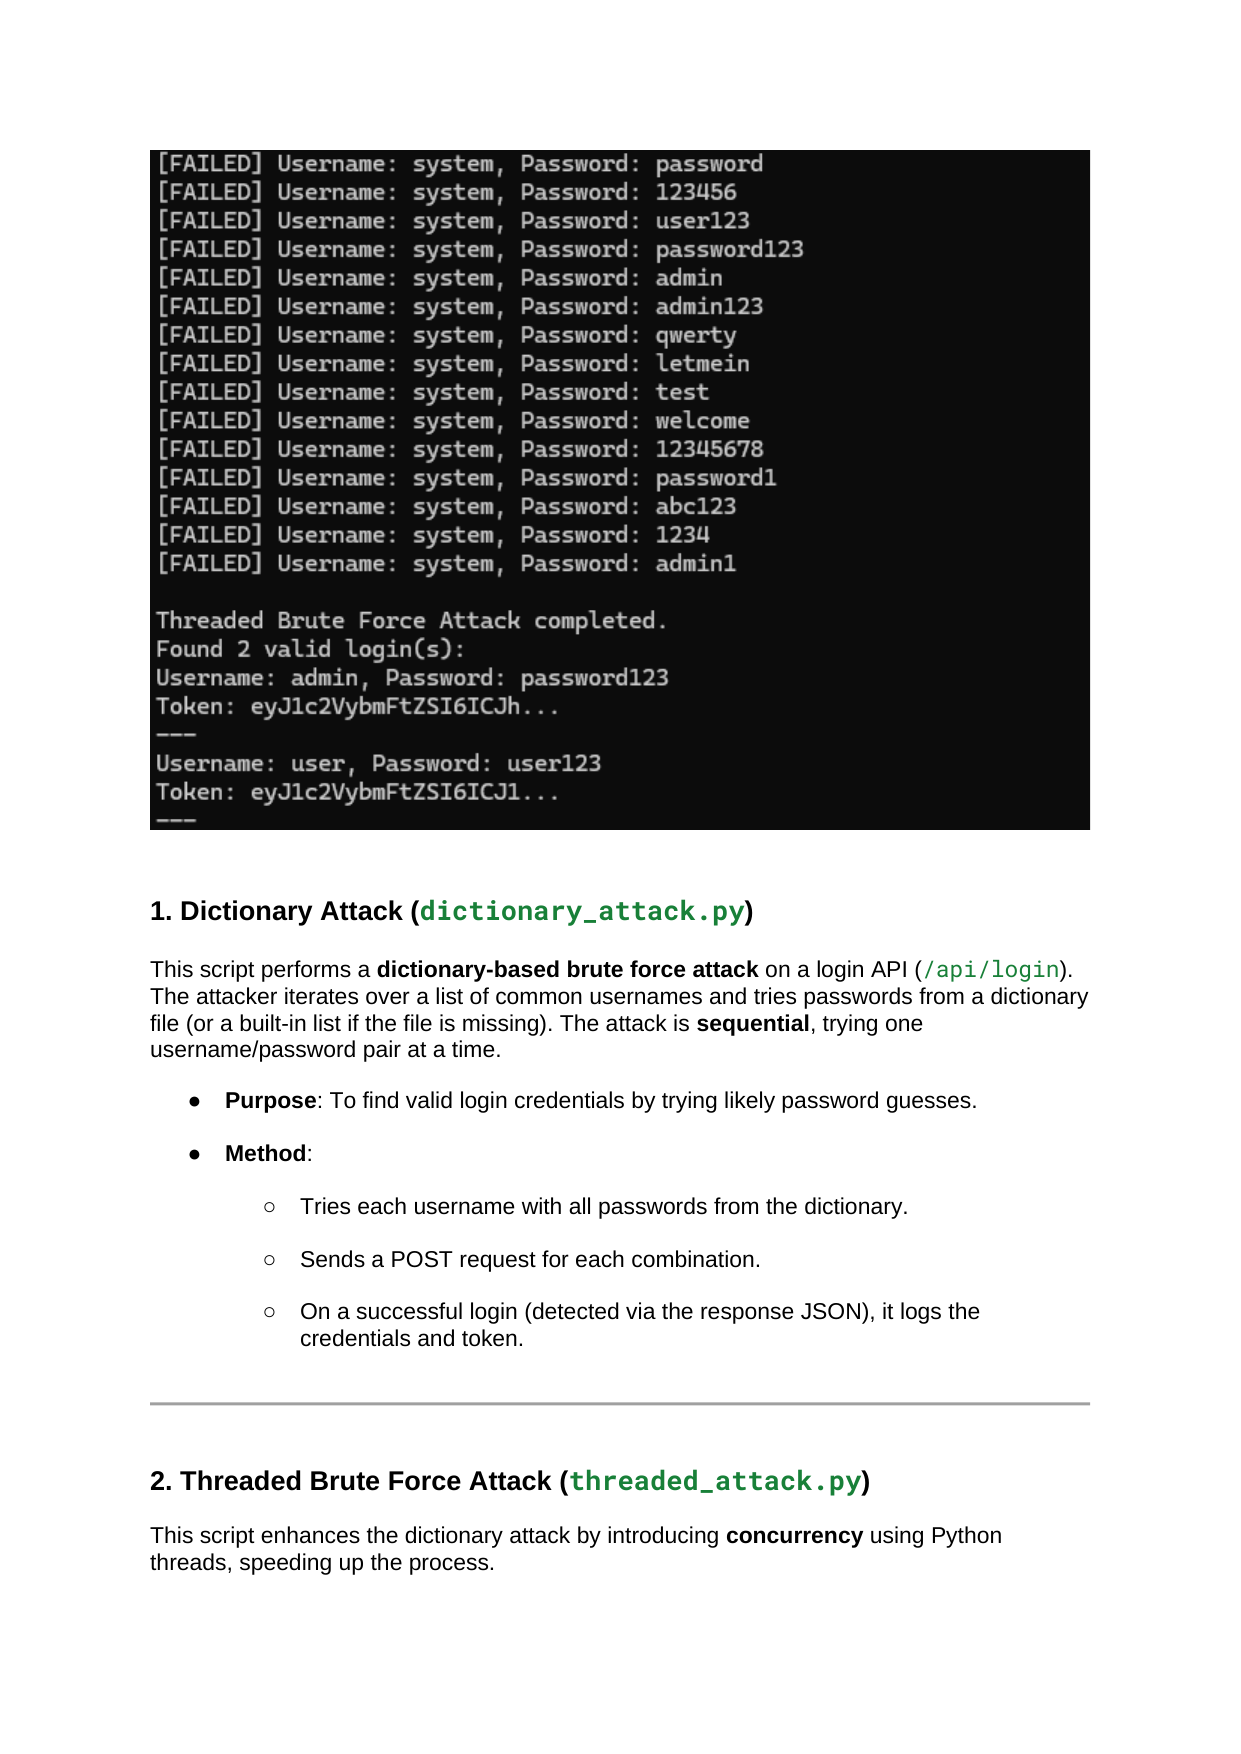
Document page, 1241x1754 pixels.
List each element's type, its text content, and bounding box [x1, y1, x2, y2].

list Tries each username with all passwords from the dictionary. [262, 1193, 1090, 1246]
list Sends a POST request for each combination. [262, 1246, 1090, 1298]
list On a successful login (detected via the response JSON), it logs the credentials and token. [262, 1298, 1090, 1377]
text This script performs a dictionary-based brute force attack on a login API (/api/login). The attacker iterates over a list of common usernames and tries passwords from a dictionary file (or a built-in list if the file is missing). The attack is sequential, trying one username/password pair at a time. [150, 953, 1090, 1062]
subtitle 1. Dictionary Attack (dictionary_attack.py) [150, 892, 1090, 928]
list Purpose: To find valid login credentials by trying likely password guesses. [187, 1087, 1090, 1140]
picture [150, 150, 1091, 830]
subtitle 2. Threaded Brute Force Attack (threaded_attack.py) [150, 1462, 1090, 1497]
text This script enhances the dictionary attack by introducing concurrency using Python threads, speeding up the process. [150, 1522, 1090, 1575]
list Method: [187, 1140, 1090, 1193]
